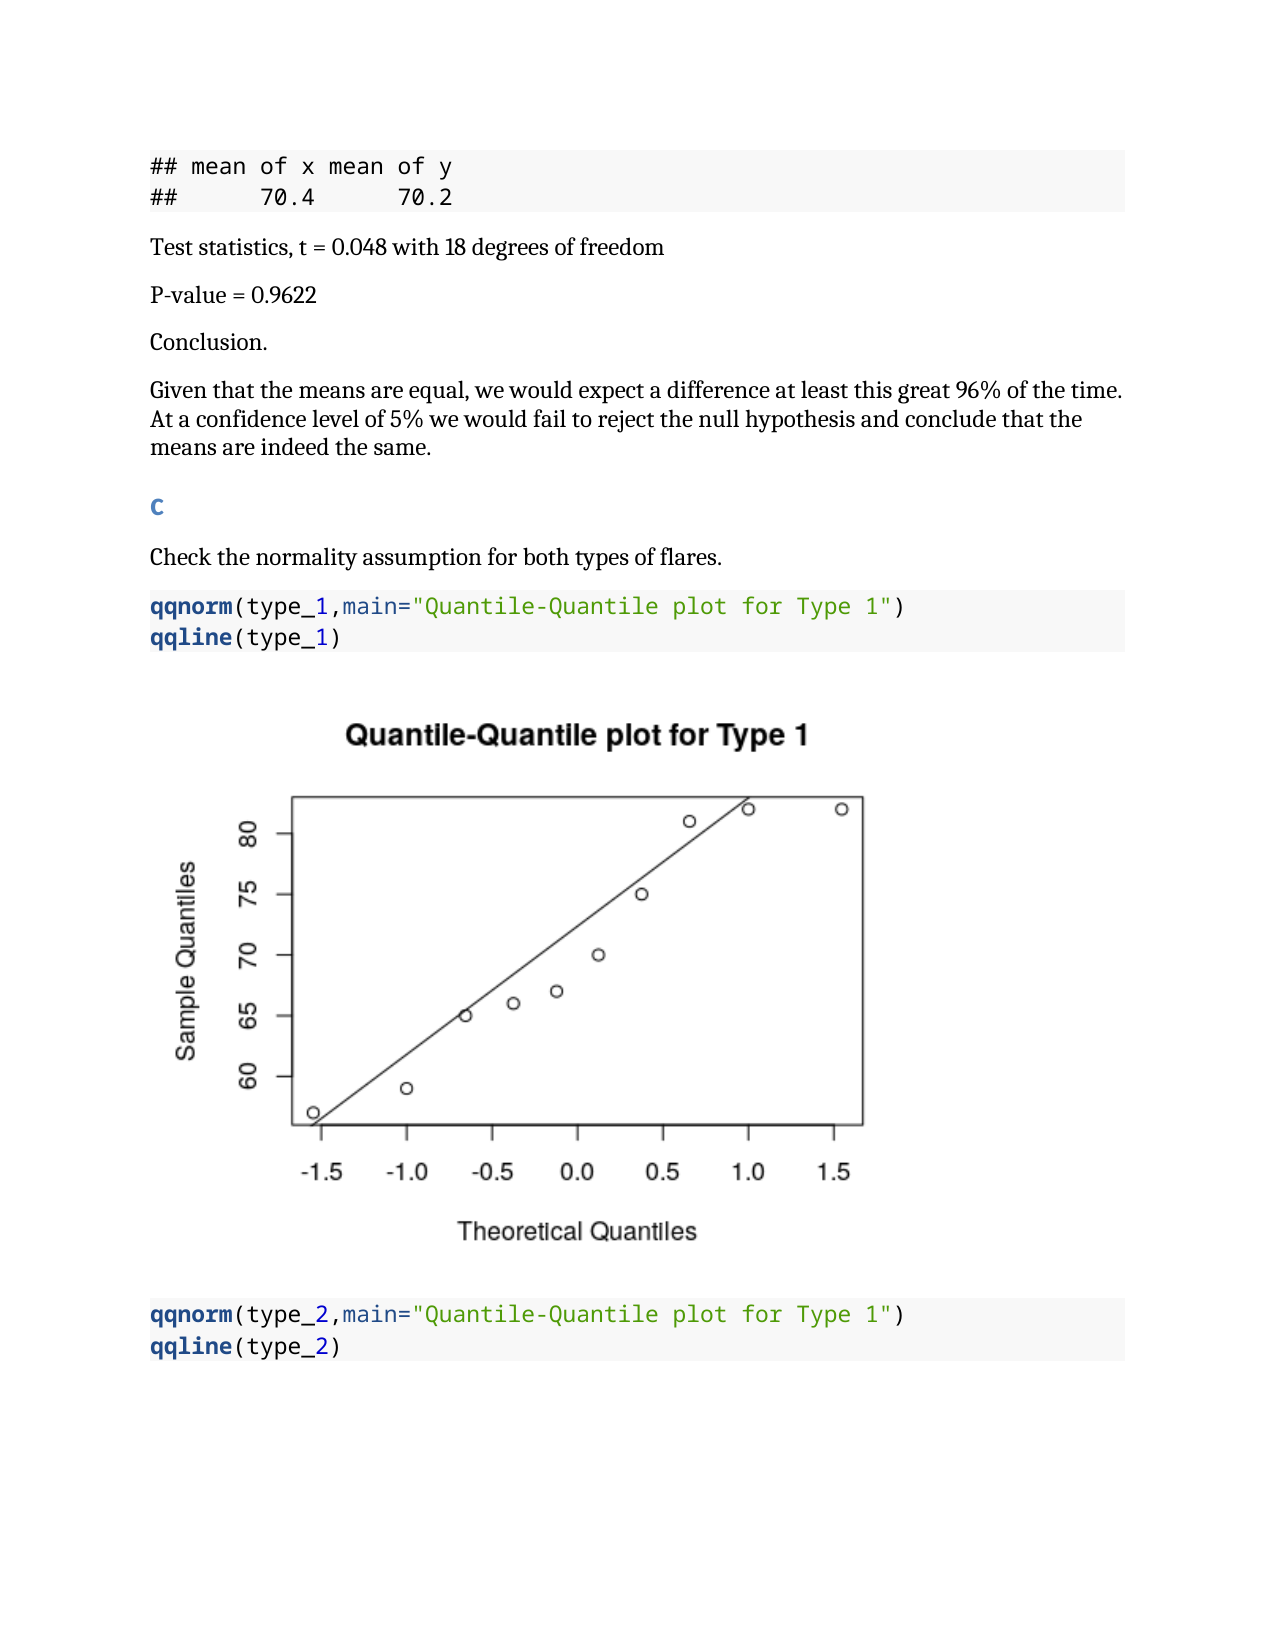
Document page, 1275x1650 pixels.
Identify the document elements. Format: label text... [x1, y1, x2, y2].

text Check the normality assumption for both types of flares. [150, 542, 1125, 571]
text Conclusion. [150, 328, 1125, 357]
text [150, 150, 1125, 212]
picture [168, 673, 927, 1280]
text P-value = 0.9622 [150, 281, 1125, 309]
subtitle c [150, 483, 1125, 524]
text Test statistics, t = 0.048 with 18 degrees of freedom [150, 233, 1125, 262]
text qqnorm(type_2,main="Quantile-Quantile plot for Type 1") qqline(type_2) [150, 1298, 1125, 1361]
text Given that the means are equal, we would expect a difference at least this great 96% of the time. At a confidence level of 5% we would fail to reject the null hypothesis and conclude that the means are indeed the same. [150, 376, 1125, 462]
text qqnorm(type_1,main="Quantile-Quantile plot for Type 1") qqline(type_1) [342, 590, 1125, 652]
